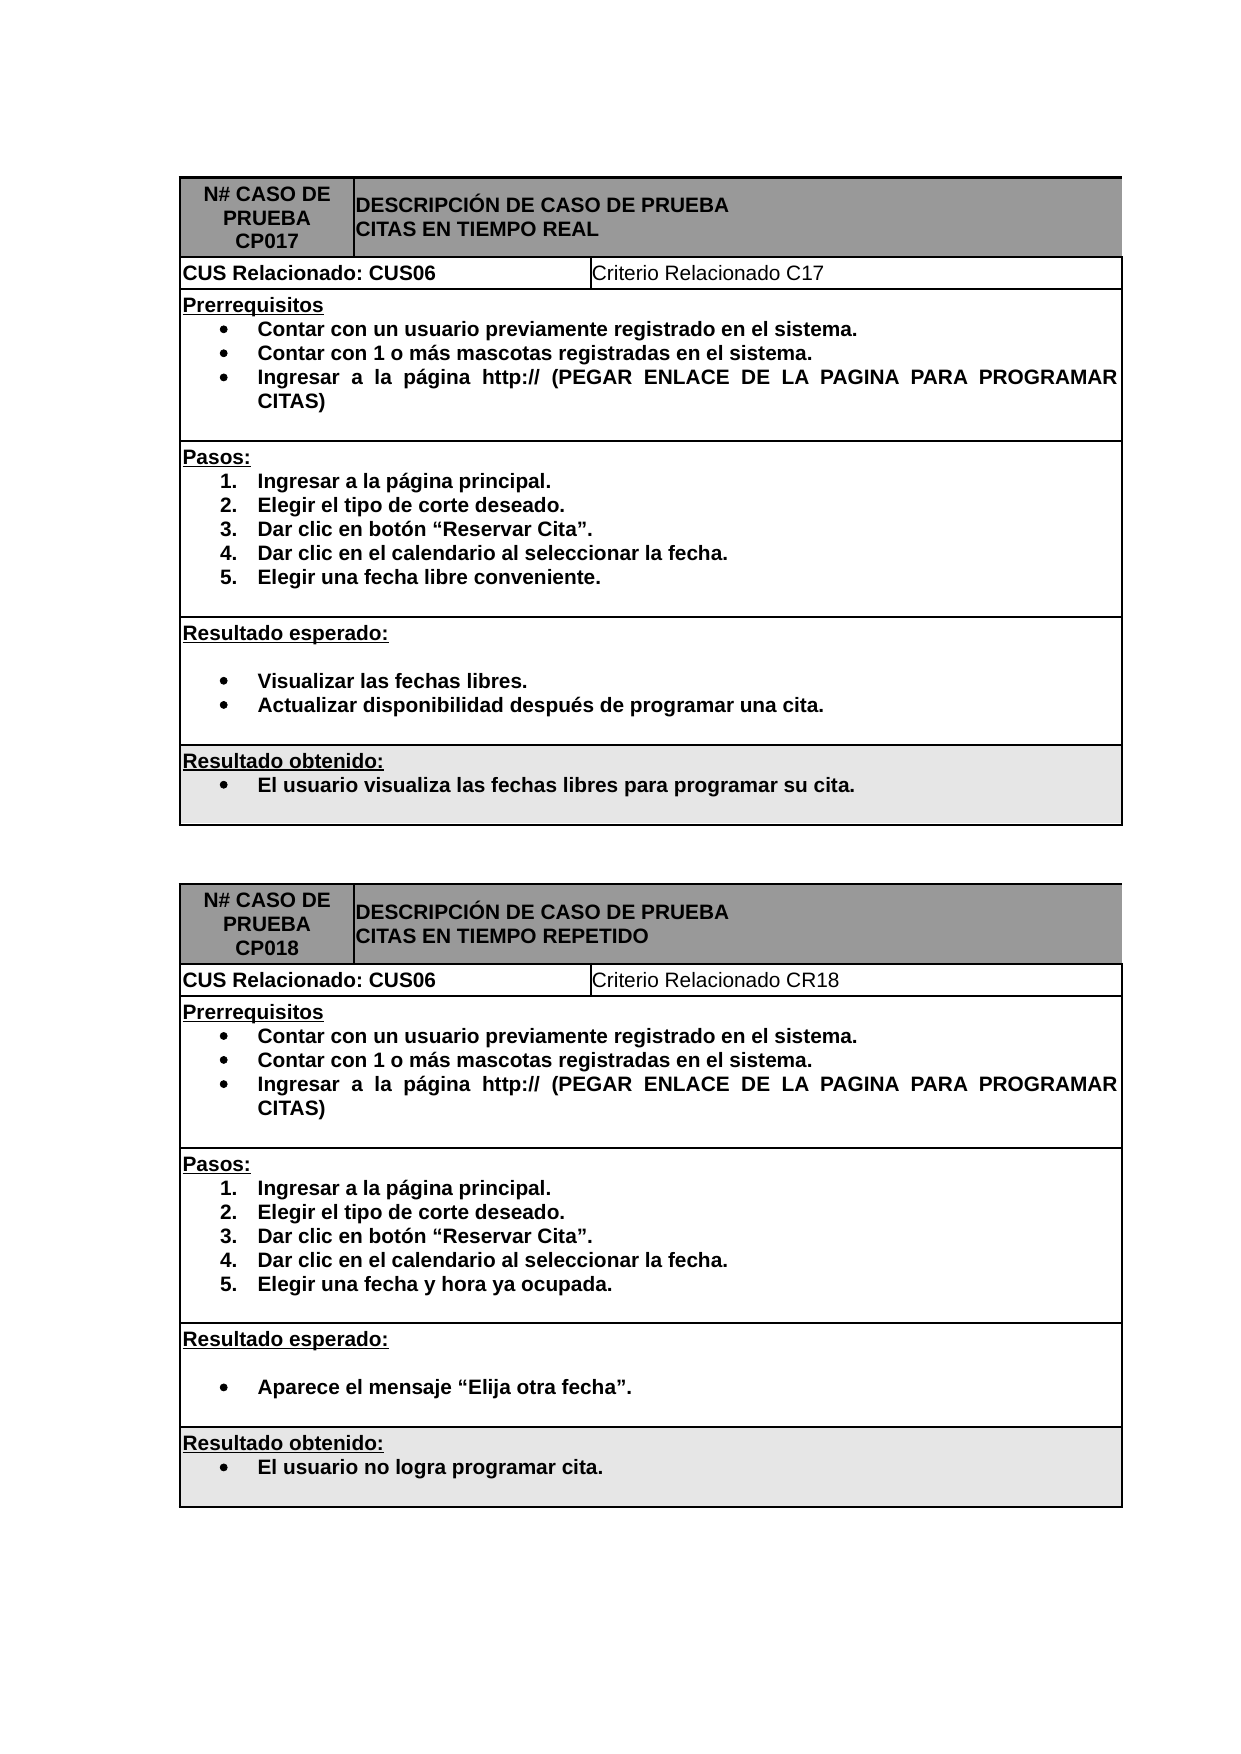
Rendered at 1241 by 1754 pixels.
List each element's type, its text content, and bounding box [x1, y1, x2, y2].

table_cell Resultado obtenido: El usuario visualiza las fechas libres para programar su cita. [181, 746, 1121, 823]
table_cell Resultado esperado: Visualizar las fechas libres. Actualizar disponibilidad después de programar una cita. [181, 618, 1121, 743]
table_header N# CASO DE PRUEBA CP018 [181, 885, 353, 963]
table_cell CUS Relacionado: CUS06 [181, 965, 590, 995]
table_cell Resultado obtenido: El usuario no logra programar cita. [181, 1428, 1121, 1506]
table_cell Criterio Relacionado CR18 [592, 965, 1121, 995]
table_cell Resultado esperado: Aparece el mensaje “Elija otra fecha”. [181, 1324, 1121, 1426]
table_cell CUS Relacionado: CUS06 [181, 258, 590, 288]
table_cell Criterio Relacionado C17 [592, 258, 1121, 288]
table_header DESCRIPCIÓN DE CASO DE PRUEBA CITAS EN TIEMPO REAL [355, 179, 1122, 256]
table_cell Pasos: Ingresar a la página principal. Elegir el tipo de corte deseado. Dar clic en botón “Reservar Cita”. Dar clic en el calendario al seleccionar la fecha. Elegir una fecha y hora ya ocupada. [181, 1149, 1121, 1322]
table_header N# CASO DE PRUEBA CP017 [181, 179, 353, 256]
table_header DESCRIPCIÓN DE CASO DE PRUEBA CITAS EN TIEMPO REPETIDO [355, 885, 1122, 963]
table_cell Pasos: Ingresar a la página principal. Elegir el tipo de corte deseado. Dar clic en botón “Reservar Cita”. Dar clic en el calendario al seleccionar la fecha. Elegir una fecha libre conveniente. [181, 442, 1121, 616]
table_cell Prerrequisitos Contar con un usuario previamente registrado en el sistema. Contar con 1 o más mascotas registradas en el sistema. Ingresar a la página http:// (PEGAR ENLACE DE LA PAGINA PARA PROGRAMAR CITAS) [181, 290, 1121, 440]
table_cell Prerrequisitos Contar con un usuario previamente registrado en el sistema. Contar con 1 o más mascotas registradas en el sistema. Ingresar a la página http:// (PEGAR ENLACE DE LA PAGINA PARA PROGRAMAR CITAS) [181, 997, 1121, 1147]
